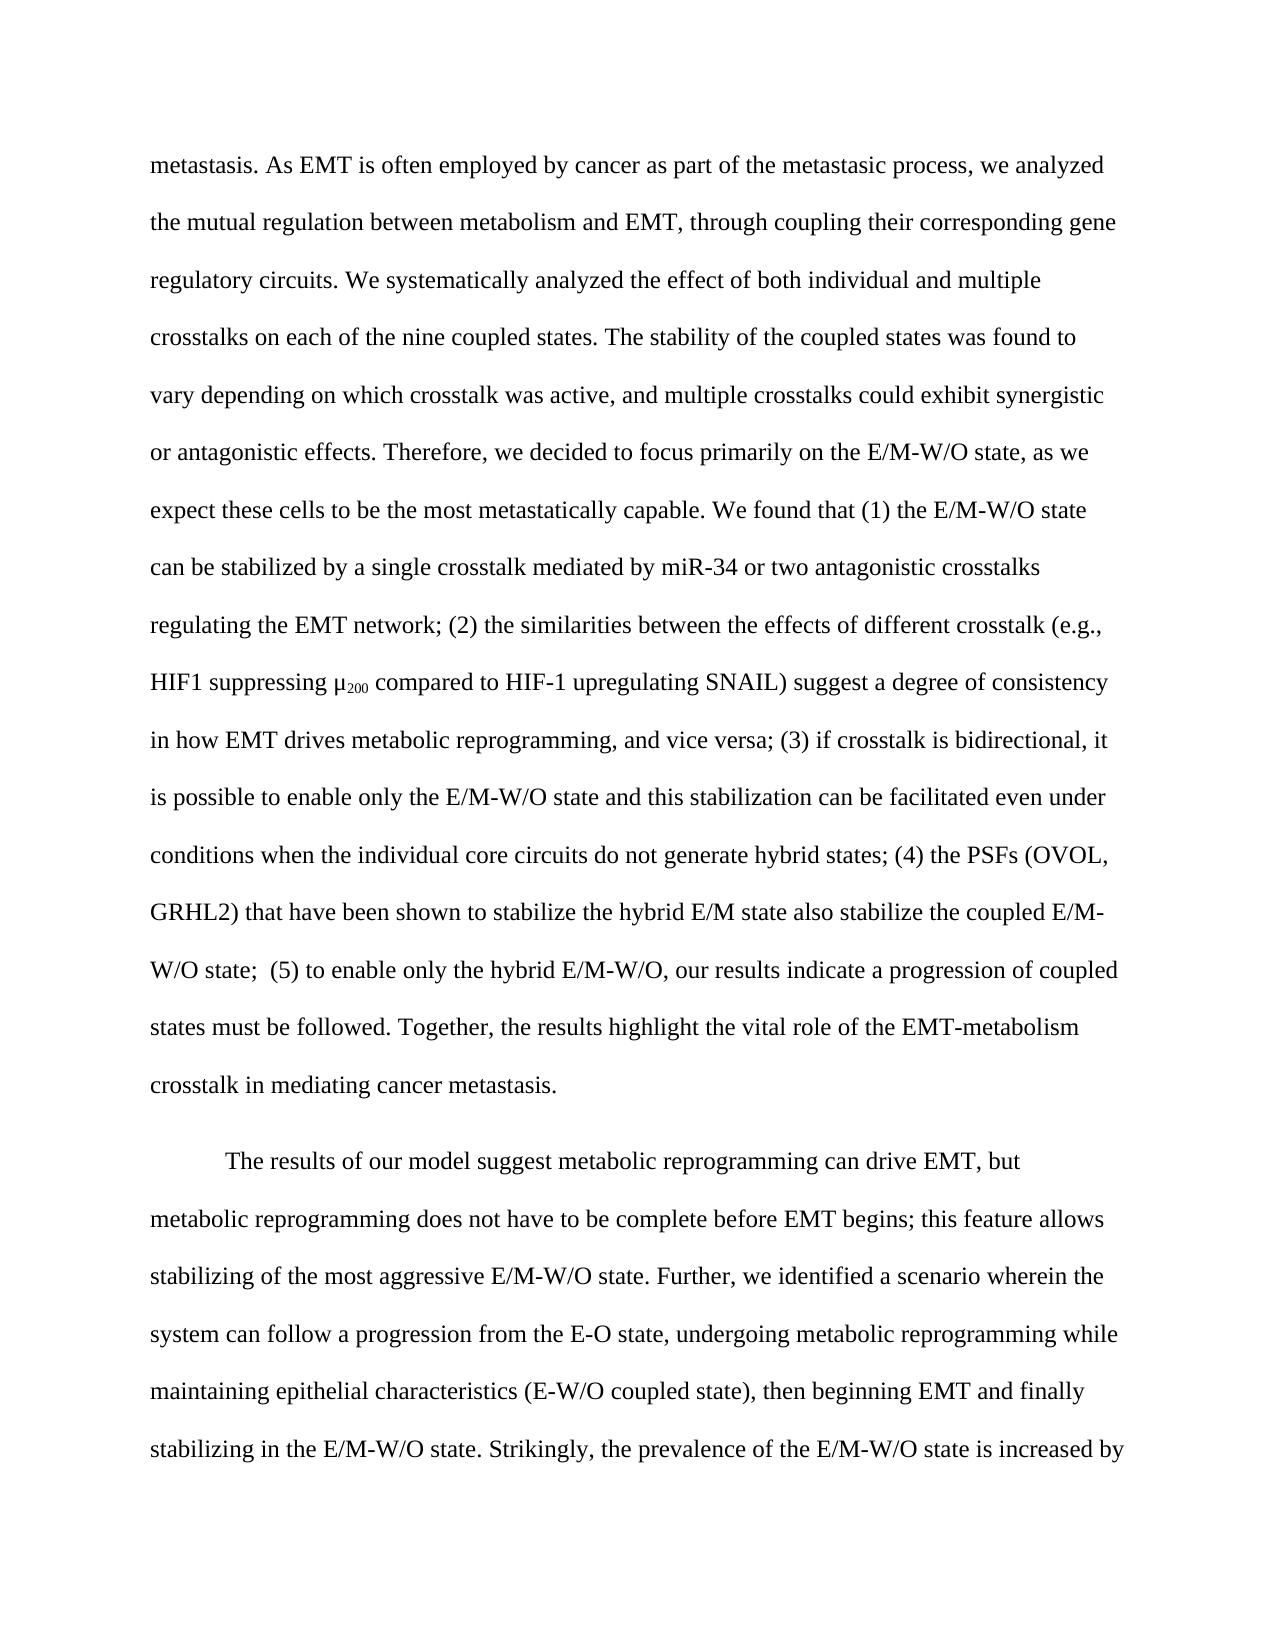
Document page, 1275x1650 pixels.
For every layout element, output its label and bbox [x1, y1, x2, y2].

text [150, 150, 1125, 1099]
text [150, 1146, 1125, 1462]
